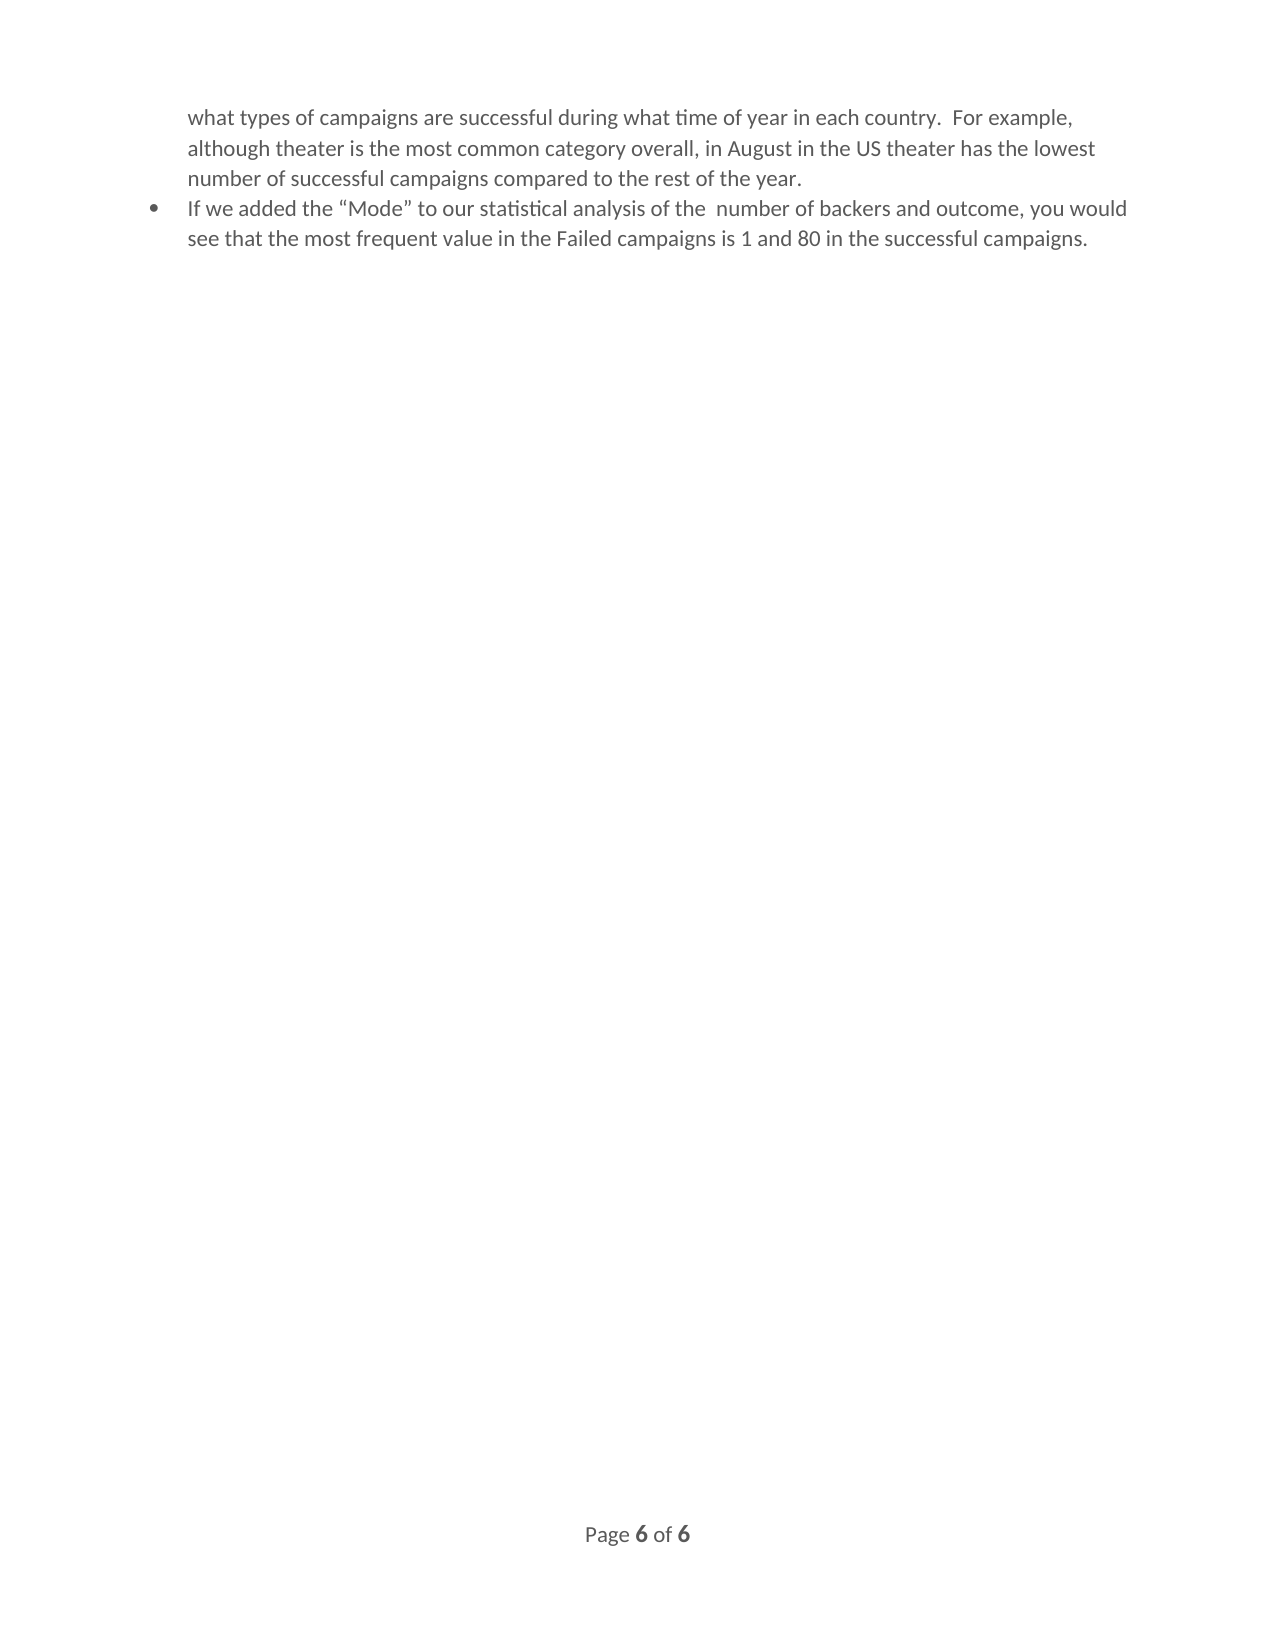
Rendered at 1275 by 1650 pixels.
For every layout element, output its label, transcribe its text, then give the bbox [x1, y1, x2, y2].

list If we added the “Mode” to our statistical analysis of the number of backers and outcome, you would see that the most frequent value in the Failed campaigns is 1 and 80 in the successful campaigns. [150, 194, 1162, 252]
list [150, 103, 1162, 192]
